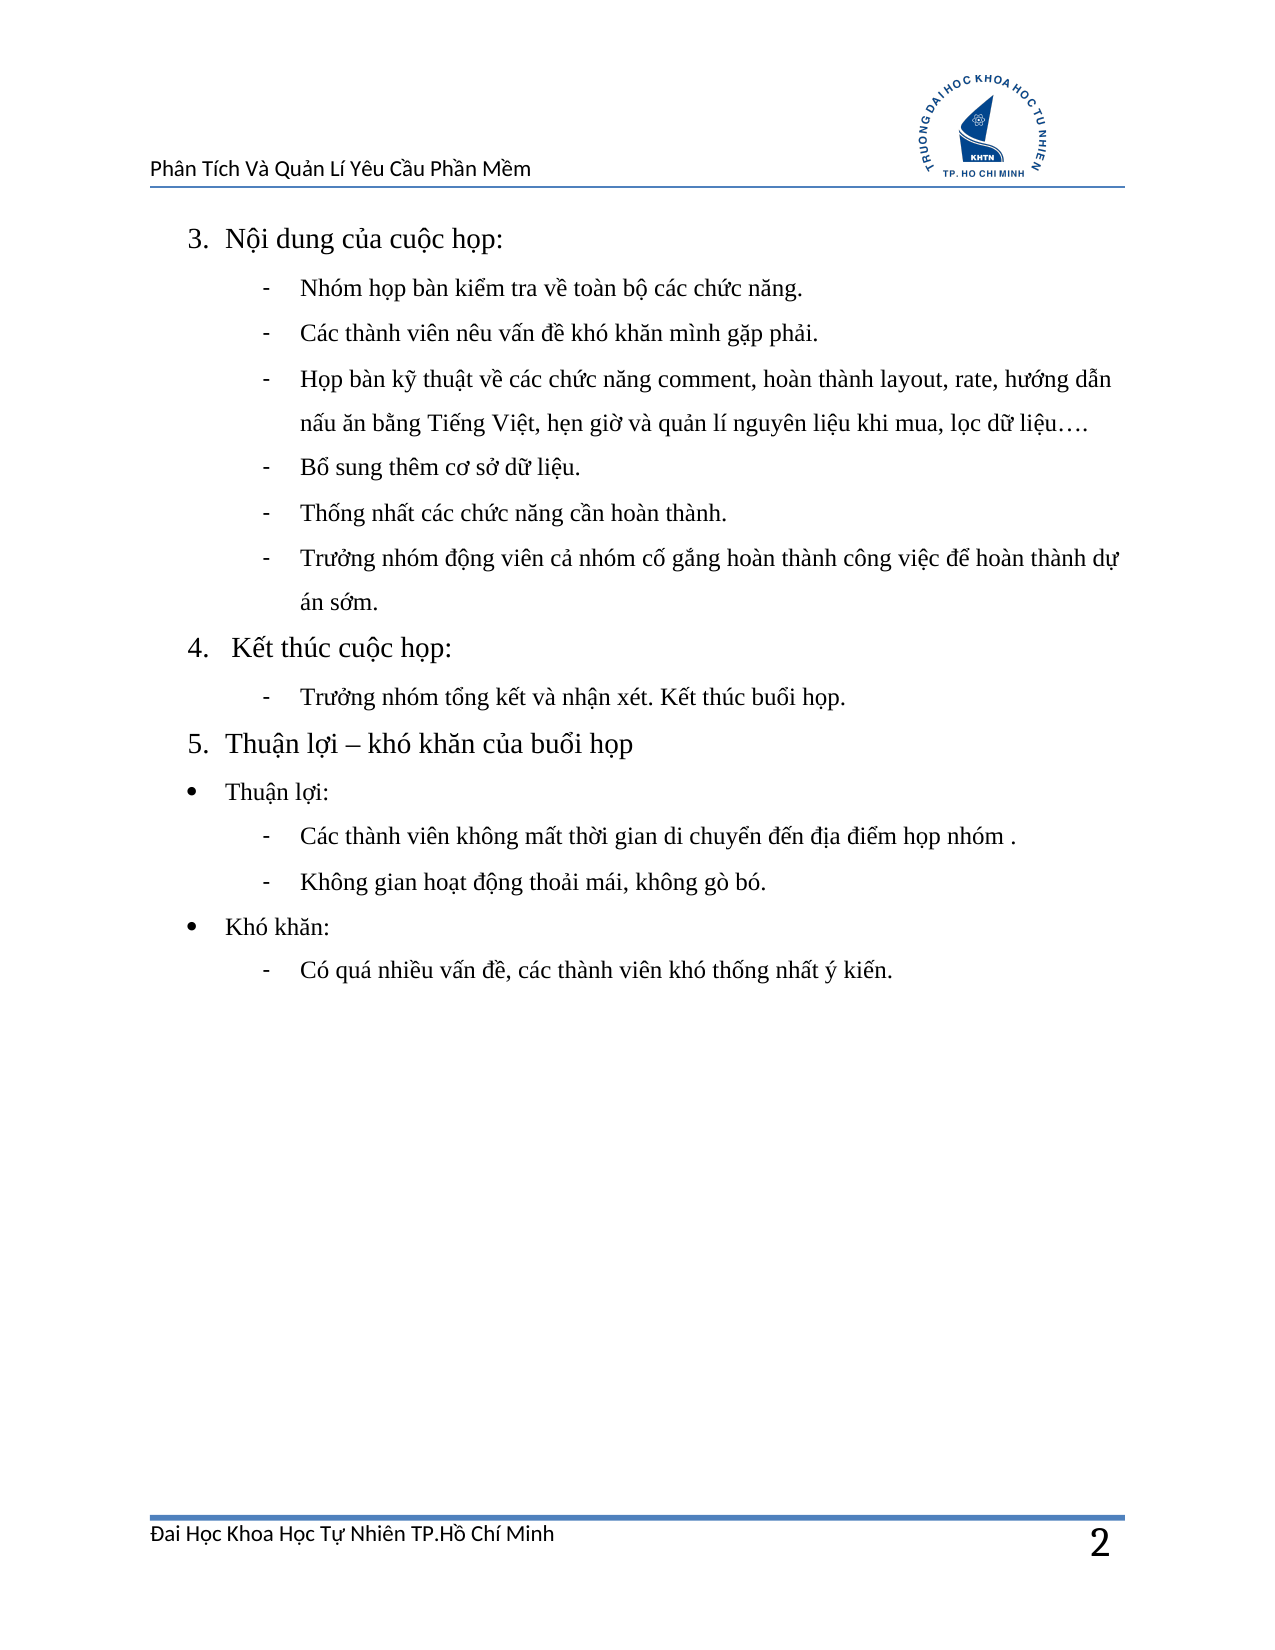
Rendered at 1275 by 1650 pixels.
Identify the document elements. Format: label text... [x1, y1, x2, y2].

list Không gian hoạt động thoải mái, không gò bó. [262, 866, 1125, 896]
list Trưởng nhóm động viên cả nhóm cố gắng hoàn thành công việc để hoàn thành dự án sớm. [262, 543, 1125, 616]
list Khó khăn: [187, 912, 1125, 940]
list Họp bàn kỹ thuật về các chức năng comment, hoàn thành layout, rate, hướng dẫn nấu ăn bằng Tiếng Việt, hẹn giờ và quản lí nguyên liệu khi mua, lọc dữ liệu…. [262, 363, 1125, 437]
picture [917, 75, 1047, 177]
list Thuận lợi: [187, 777, 1125, 806]
list Nhóm họp bàn kiểm tra về toàn bộ các chức năng. [262, 272, 1125, 302]
list Thuận lợi – khó khăn của buổi họp [187, 727, 1125, 760]
list Các thành viên nêu vấn đề khó khăn mình gặp phải. [262, 317, 1125, 348]
list Các thành viên không mất thời gian di chuyển đến địa điểm họp nhóm . [262, 820, 1125, 851]
list Kết thúc cuộc họp: [187, 631, 1125, 664]
list Nội dung của cuộc họp: [187, 221, 1125, 255]
list Thống nhất các chức năng cần hoàn thành. [262, 497, 1125, 527]
list Trưởng nhóm tổng kết và nhận xét. Kết thúc buổi họp. [262, 681, 1125, 711]
list Có quá nhiều vấn đề, các thành viên khó thống nhất ý kiến. [262, 955, 1125, 985]
list Bổ sung thêm cơ sở dữ liệu. [262, 451, 1125, 482]
